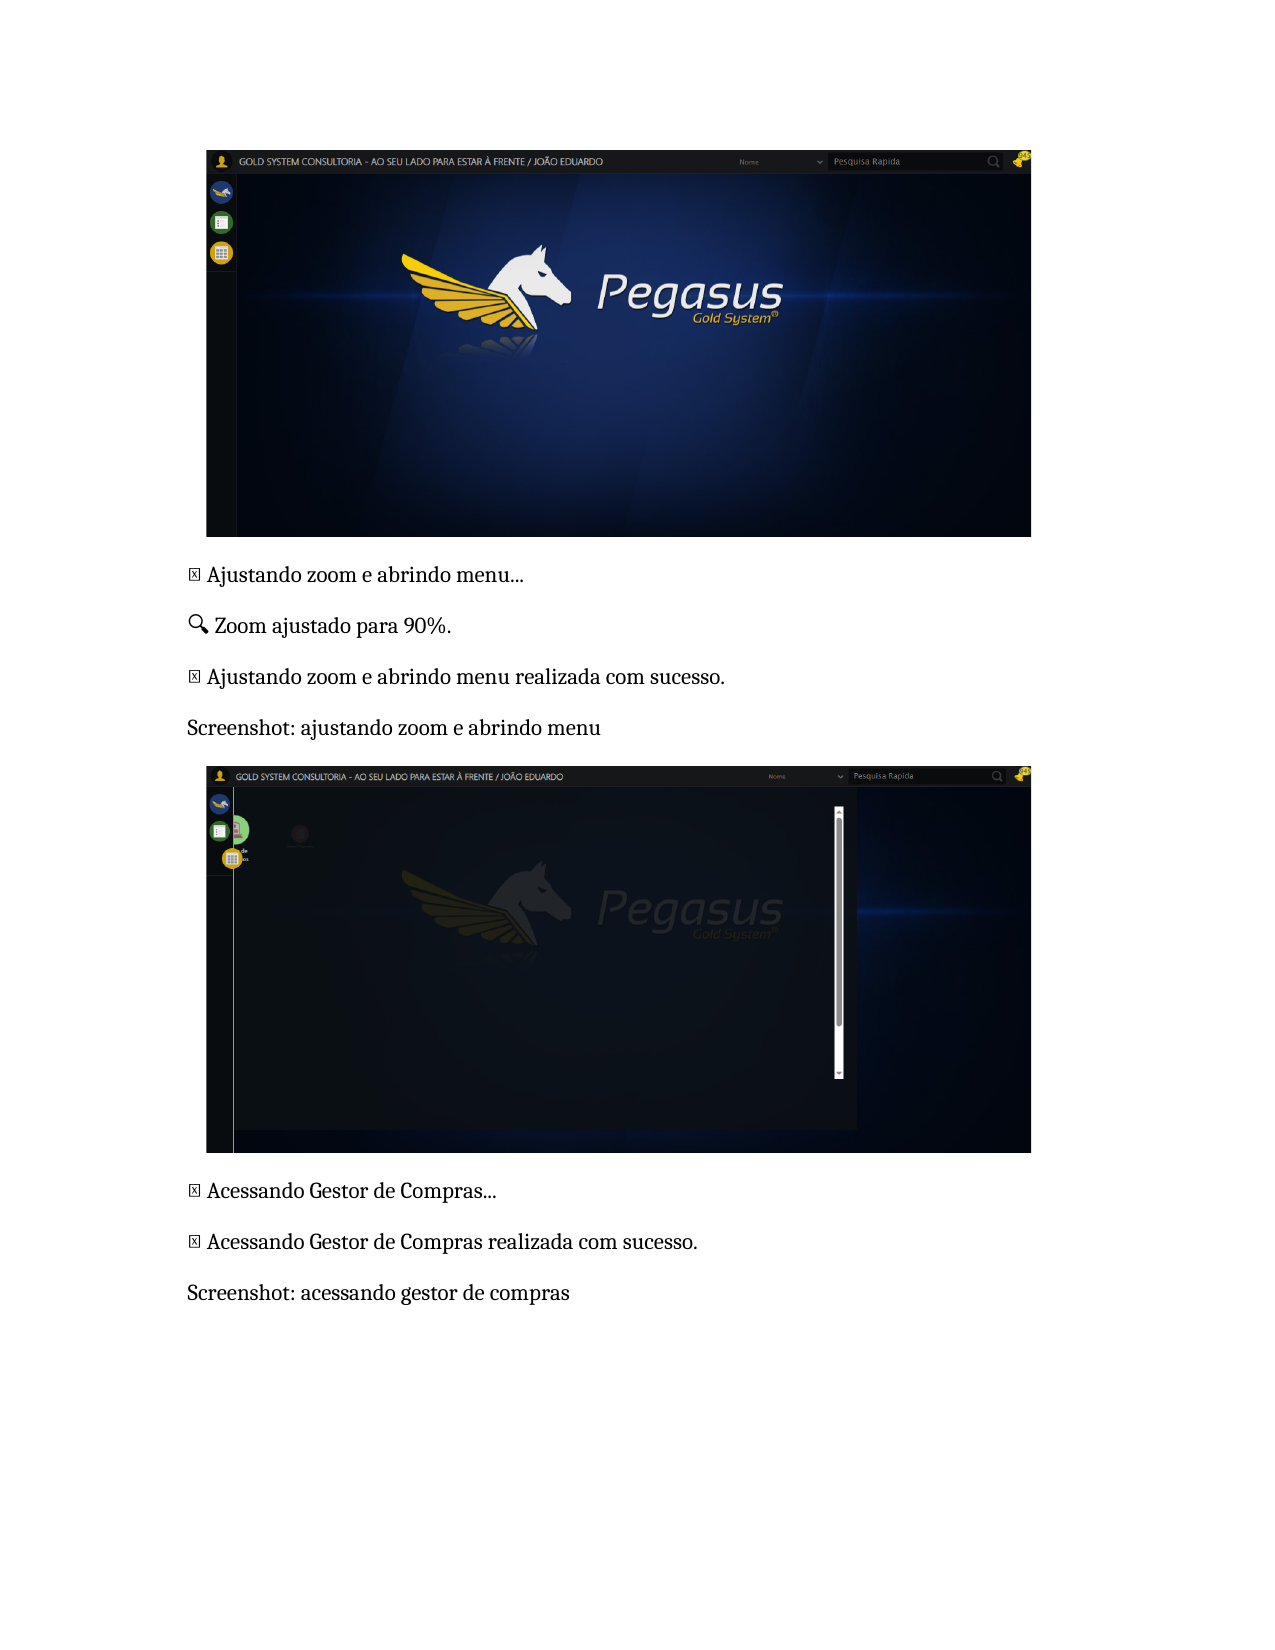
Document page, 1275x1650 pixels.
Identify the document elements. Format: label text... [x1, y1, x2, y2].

text Screenshot: ajustando zoom e abrindo menu [187, 715, 1087, 741]
picture [206, 766, 1032, 1153]
text 🔍 Zoom ajustado para 90%. [187, 613, 1087, 639]
text 🔄 Ajustando zoom e abrindo menu... [187, 562, 1087, 588]
text Screenshot: acessando gestor de compras [187, 1280, 1087, 1306]
text 🔄 Acessando Gestor de Compras... [187, 1178, 1087, 1204]
text ✅ Ajustando zoom e abrindo menu realizada com sucesso. [187, 664, 1087, 690]
picture [206, 150, 1032, 537]
text ✅ Acessando Gestor de Compras realizada com sucesso. [187, 1229, 1087, 1255]
